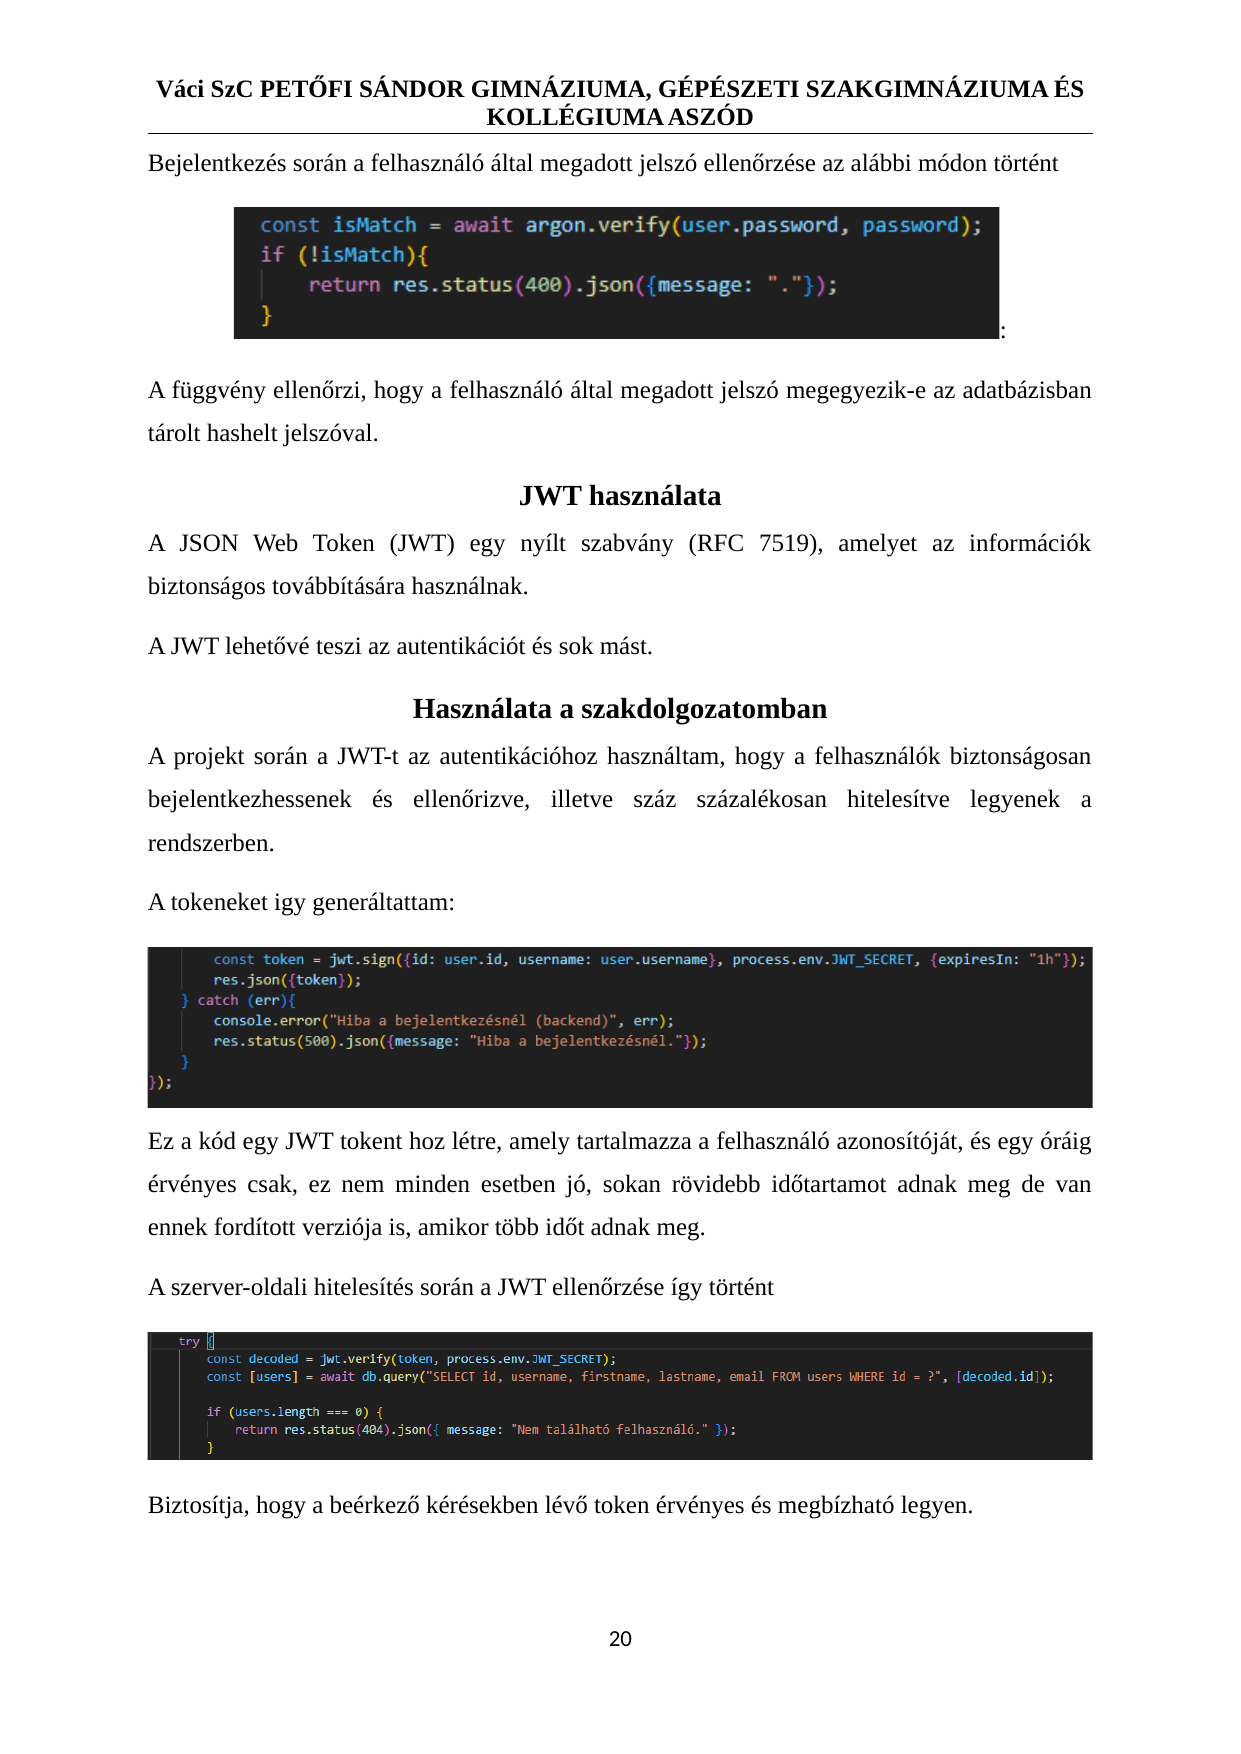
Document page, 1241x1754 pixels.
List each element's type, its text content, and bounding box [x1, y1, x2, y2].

text A tokeneket igy generáltattam: [148, 887, 1093, 916]
text Bejelentkezés során a felhasználó által megadott jelszó ellenőrzése az alábbi módon történt [148, 148, 1093, 176]
picture [147, 947, 1093, 1108]
text A szerver-oldali hitelesítés során a JWT ellenőrzése így történt [148, 1272, 1093, 1301]
subtitle Használata a szakdolgozatomban [148, 691, 1093, 724]
text A JWT lehetővé teszi az autentikációt és sok mást. [148, 631, 1093, 660]
picture [233, 207, 1000, 339]
text Biztosítja, hogy a beérkező kérésekben lévő token érvényes és megbízható legyen. [148, 1491, 1093, 1519]
text A függvény ellenőrzi, hogy a felhasználó által megadott jelszó megegyezik-e az adatbázisban tárolt hashelt jelszóval. [148, 375, 1093, 447]
text A projekt során a JWT-t az autentikációhoz használtam, hogy a felhasználók biztonságosan bejelentkezhessenek és ellenőrizve, illetve száz százalékosan hitelesítve legyenek a rendszerben. [148, 741, 1093, 856]
text Ez a kód egy JWT tokent hoz létre, amely tartalmazza a felhasználó azonosítóját, és egy óráig érvényes csak, ez nem minden esetben jó, sokan rövidebb időtartamot adnak meg de van ennek fordított verziója is, amikor több időt adnak meg. [148, 1126, 1093, 1241]
picture [147, 1332, 1093, 1460]
subtitle JWT használata [148, 478, 1093, 512]
text A JSON Web Token (JWT) egy nyílt szabvány (RFC 7519), amelyet az információk biztonságos továbbítására használnak. [148, 528, 1093, 600]
